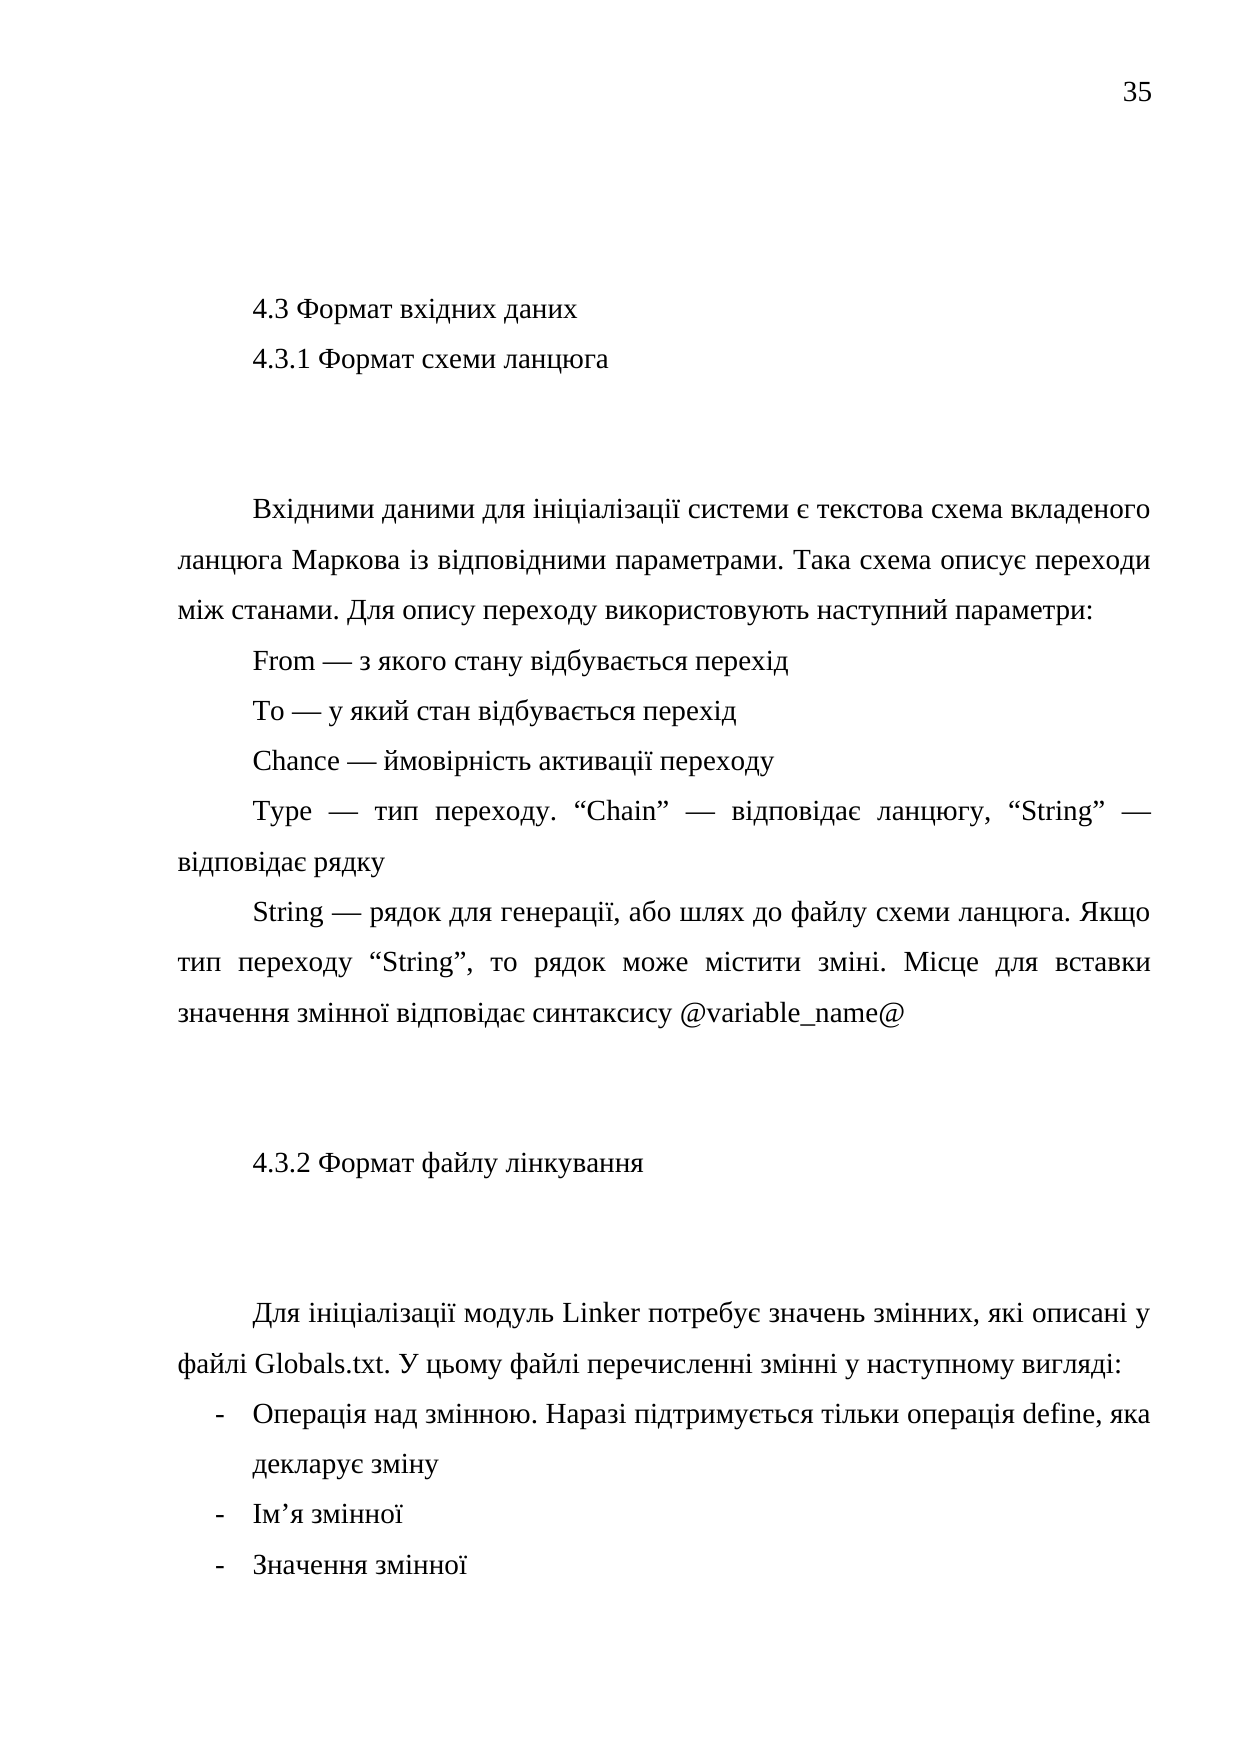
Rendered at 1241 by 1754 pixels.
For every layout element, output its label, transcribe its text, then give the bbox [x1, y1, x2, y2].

subtitle 4.3.1 Формат схеми ланцюга [177, 341, 1152, 375]
subtitle 4.3 Формат вхiдних даних [177, 291, 1152, 324]
text Вхідними даними для ініціалізації системи є текстова схема вкладеного ланцюга Маркова із відповідними параметрами. Така схема описує переходи між станами. Для опису переходу використовують наступний параметри: [177, 492, 1152, 626]
text Chance — ймовірність активації переходу [177, 743, 1152, 777]
text Для ініціалізації модуль Linker потребує значень змінних, які описані у файлі Globals.txt. У цьому файлі перечисленні змінні у наступному вигляді: [177, 1295, 1152, 1379]
list Значення змінної [215, 1547, 1152, 1581]
list Операція над змінною. Наразі підтримується тільки операція define, яка декларує зміну [215, 1396, 1152, 1480]
text String — рядок для генерації, або шлях до файлу схеми ланцюга. Якщо тип переходу “String”, то рядок може містити зміні. Місце для вставки значення змінної відповідає синтаксису @variable_name@ [177, 894, 1152, 1028]
subtitle 4.3.2 Формат файлу лінкування [177, 1145, 1152, 1179]
text To — у який стан відбувається перехід [177, 693, 1152, 726]
text Type — тип переходу. “Chain” — відповідає ланцюгу, “String” — відповідає рядку [177, 793, 1152, 877]
text From — з якого стану відбувається перехід [177, 643, 1152, 676]
list Ім’я змінної [215, 1497, 1152, 1530]
